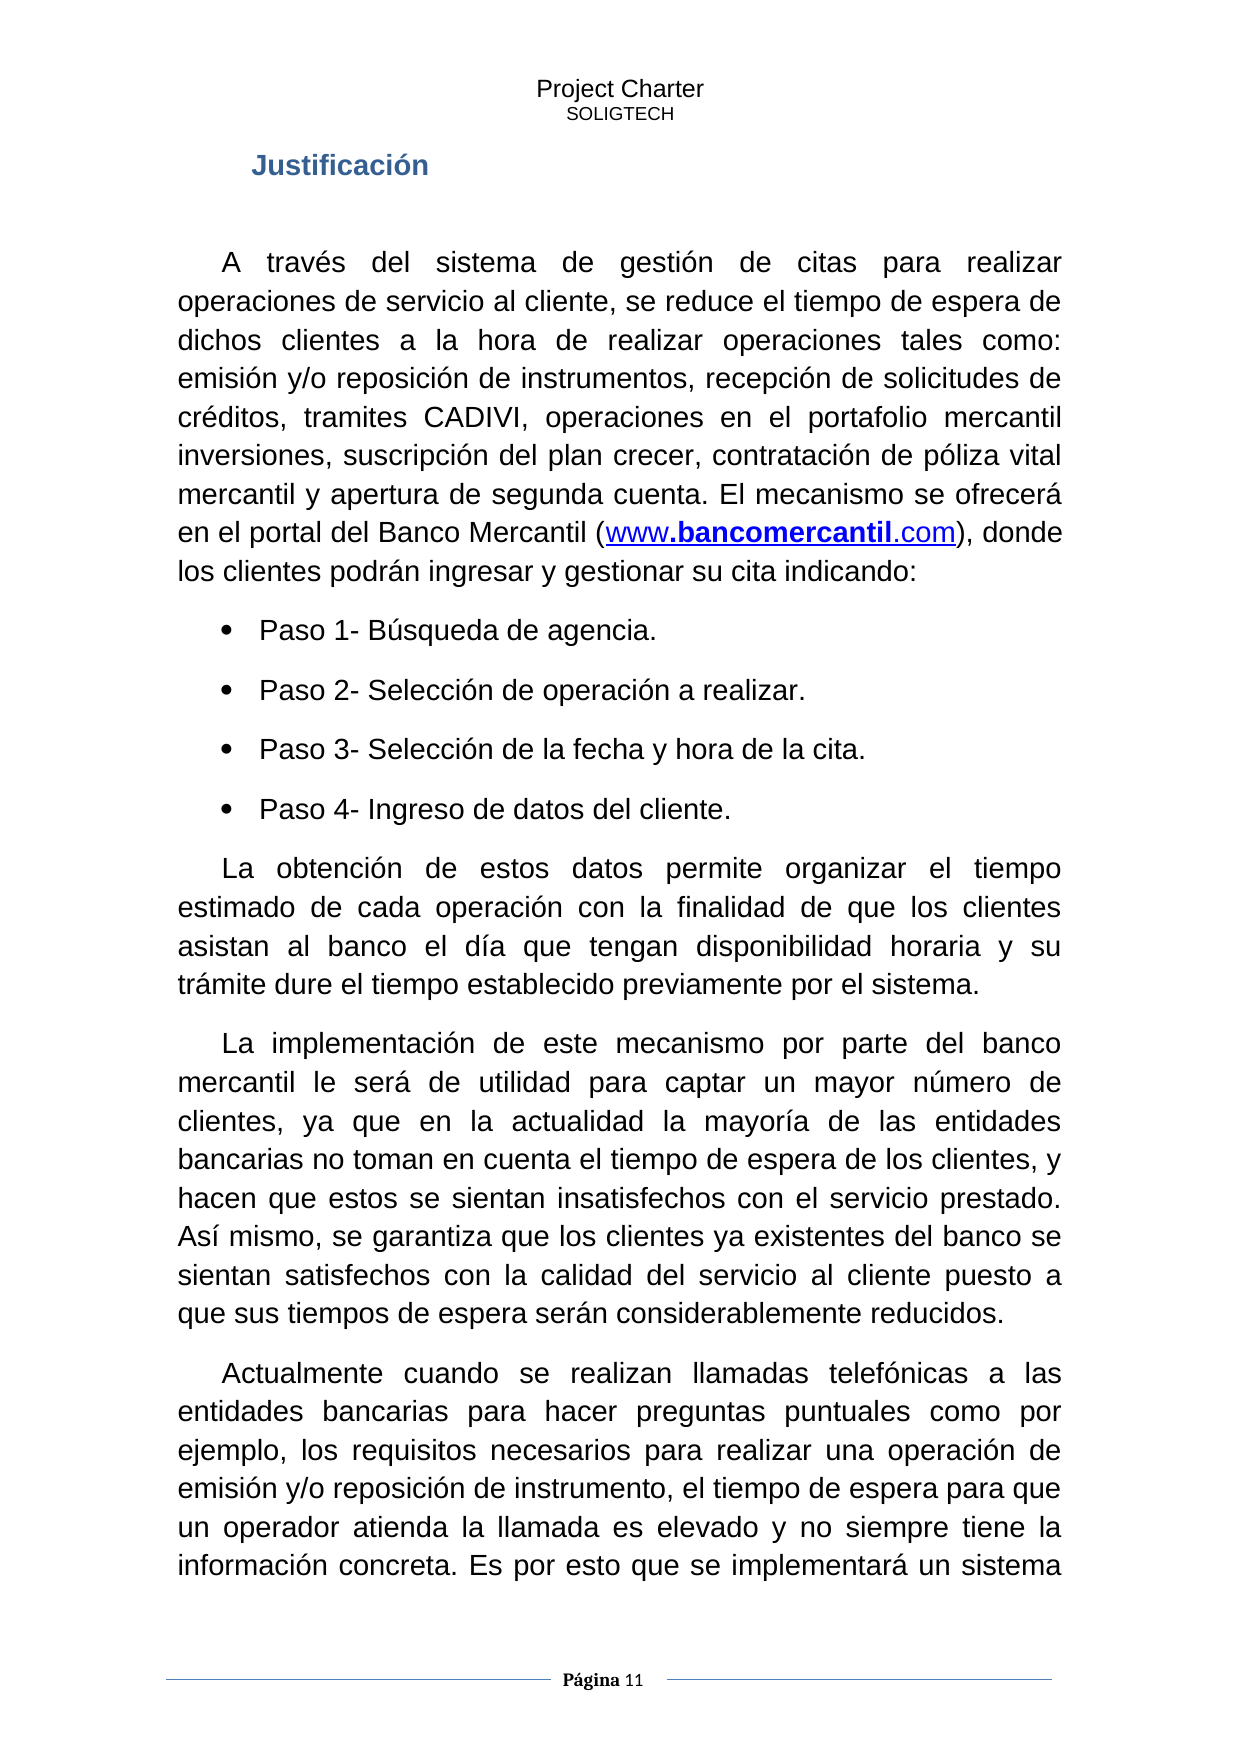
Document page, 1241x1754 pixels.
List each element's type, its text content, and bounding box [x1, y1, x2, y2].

text A través del sistema de gestión de citas para realizar operaciones de servicio al cliente, se reduce el tiempo de espera de dichos clientes a la hora de realizar operaciones tales como: emisión y/o reposición de instrumentos, recepción de solicitudes de créditos, tramites CADIVI, operaciones en el portafolio mercantil inversiones, suscripción del plan crecer, contratación de póliza vital mercantil y apertura de segunda cuenta. El mecanismo se ofrecerá en el portal del Banco Mercantil (www.bancomercantil.com), donde los clientes podrán ingresar y gestionar su cita indicando: [177, 246, 1063, 587]
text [177, 1356, 1063, 1582]
text La obtención de estos datos permite organizar el tiempo estimado de cada operación con la finalidad de que los clientes asistan al banco el día que tengan disponibilidad horaria y su trámite dure el tiempo establecido previamente por el sistema. [177, 852, 1063, 1001]
list Paso 4- Ingreso de datos del cliente. [221, 792, 1063, 826]
subtitle Justificación [177, 148, 1063, 181]
list Paso 2- Selección de operación a realizar. [221, 673, 1063, 707]
list Paso 3- Selección de la fecha y hora de la cita. [221, 732, 1063, 766]
list Paso 1- Búsqueda de agencia. [221, 613, 1063, 647]
text La implementación de este mecanismo por parte del banco mercantil le será de utilidad para captar un mayor número de clientes, ya que en la actualidad la mayoría de las entidades bancarias no toman en cuenta el tiempo de espera de los clientes, y hacen que estos se sientan insatisfechos con el servicio prestado. Así mismo, se garantiza que los clientes ya existentes del banco se sientan satisfechos con la calidad del servicio al cliente puesto a que sus tiempos de espera serán considerablemente reducidos. [177, 1027, 1063, 1330]
